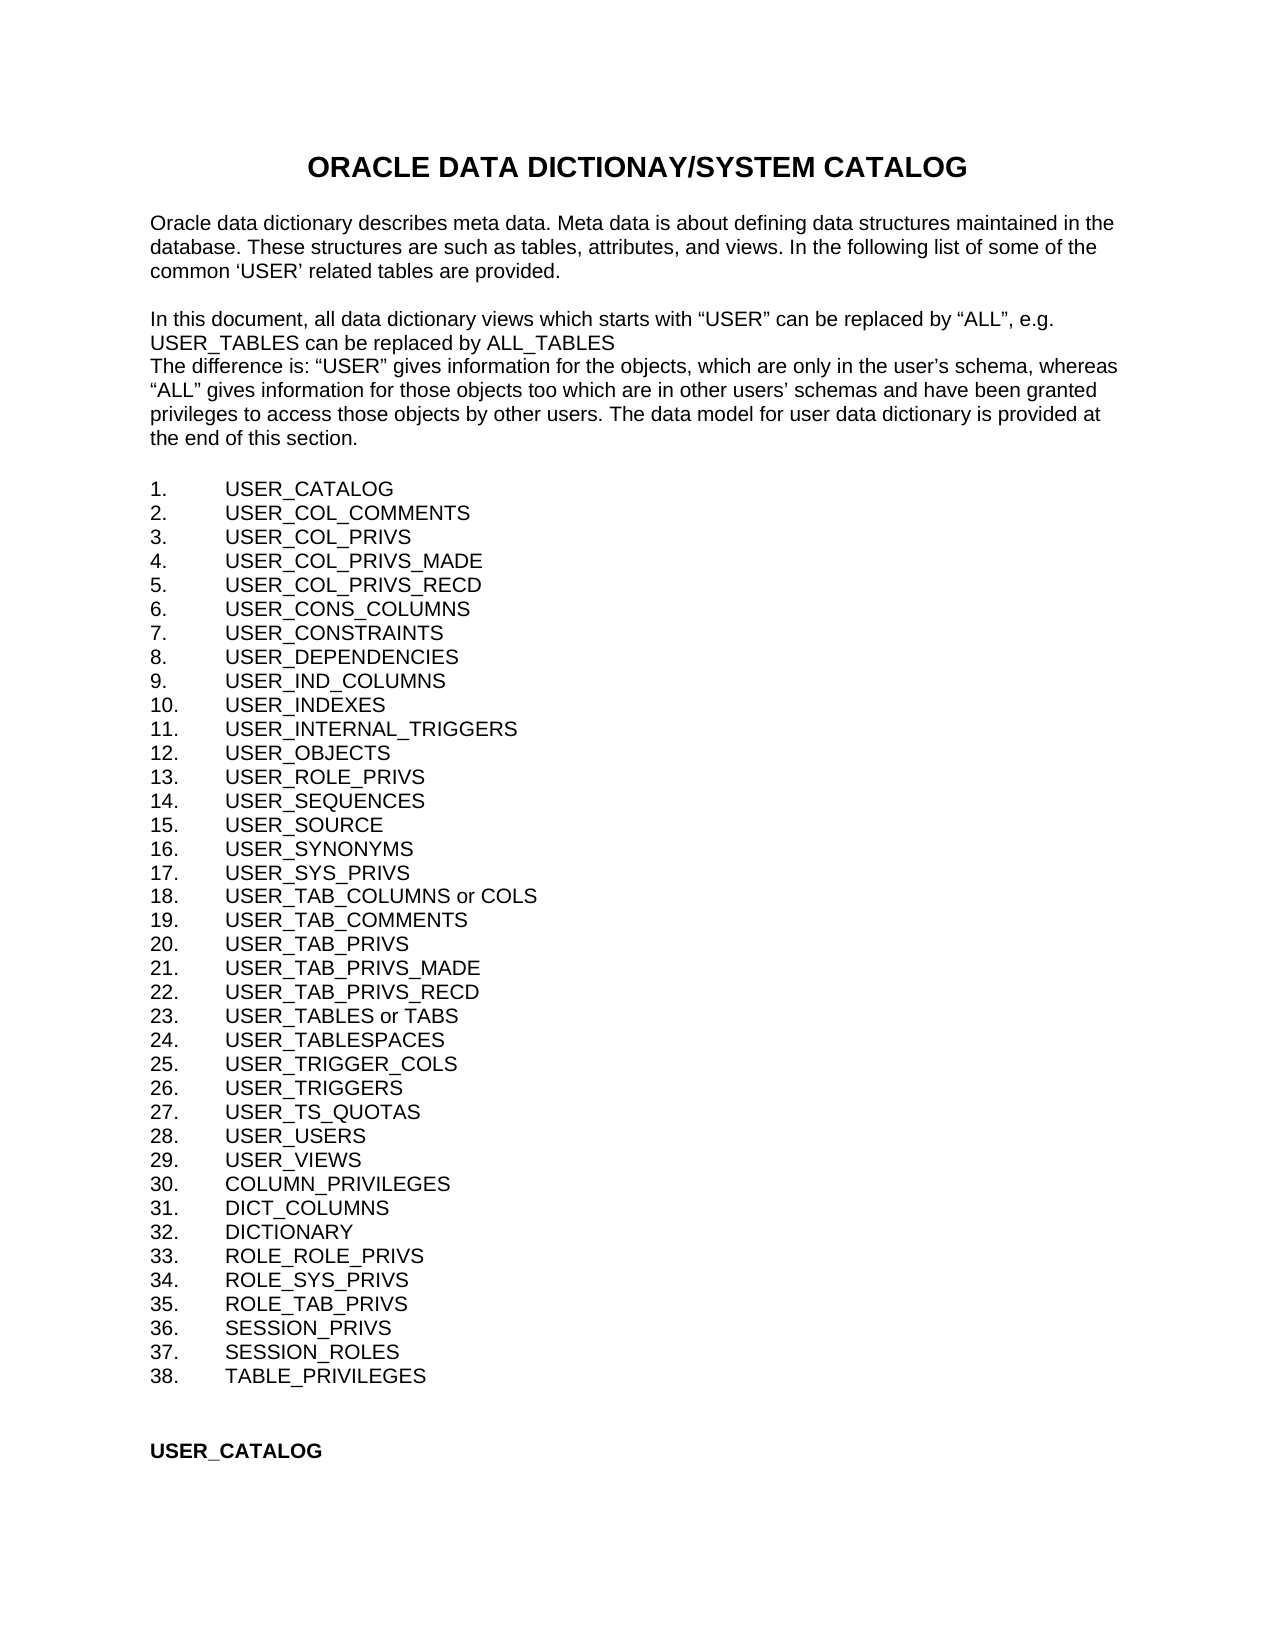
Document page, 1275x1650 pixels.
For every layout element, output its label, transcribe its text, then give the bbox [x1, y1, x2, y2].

text 35. ROLE_TAB_PRIVS [150, 1292, 1125, 1316]
text 9. USER_IND_COLUMNS [150, 669, 1125, 693]
text 22. USER_TAB_PRIVS_RECD [150, 980, 1125, 1004]
text 24. USER_TABLESPACES [150, 1028, 1125, 1052]
text 2. USER_COL_COMMENTS [150, 501, 1125, 525]
text 20. USER_TAB_PRIVS [150, 932, 1125, 956]
text 5. USER_COL_PRIVS_RECD [150, 573, 1125, 597]
text 27. USER_TS_QUOTAS [150, 1100, 1125, 1124]
text 12. USER_OBJECTS [150, 741, 1125, 764]
text In this document, all data dictionary views which starts with “USER” can be replaced by “ALL”, e.g. USER_TABLES can be replaced by ALL_TABLES [150, 306, 1125, 354]
text 14. USER_SEQUENCES [150, 788, 1125, 812]
text 29. USER_VIEWS [150, 1148, 1125, 1172]
text USER_CATALOG [150, 1438, 1125, 1462]
text 33. ROLE_ROLE_PRIVS [150, 1244, 1125, 1268]
text 36. SESSION_PRIVS [150, 1316, 1125, 1339]
text 38. TABLE_PRIVILEGES [150, 1363, 1125, 1387]
text 4. USER_COL_PRIVS_MADE [150, 549, 1125, 573]
text 1. USER_CATALOG [150, 477, 1125, 501]
text 11. USER_INTERNAL_TRIGGERS [150, 717, 1125, 741]
text ORACLE DATA DICTIONAY/SYSTEM CATALOG [150, 150, 1125, 183]
text 16. USER_SYNONYMS [150, 836, 1125, 860]
text 31. DICT_COLUMNS [150, 1196, 1125, 1220]
text 37. SESSION_ROLES [150, 1339, 1125, 1363]
text 13. USER_ROLE_PRIVS [150, 764, 1125, 788]
text 8. USER_DEPENDENCIES [150, 645, 1125, 669]
text 25. USER_TRIGGER_COLS [150, 1052, 1125, 1076]
text 18. USER_TAB_COLUMNS or COLS [150, 884, 1125, 908]
text The difference is: “USER” gives information for the objects, which are only in the user’s schema, whereas “ALL” gives information for those objects too which are in other users’ schemas and have been granted privileges to access those objects by other users. The data model for user data dictionary is provided at the end of this section. [150, 354, 1125, 450]
text 19. USER_TAB_COMMENTS [150, 908, 1125, 932]
text 32. DICTIONARY [150, 1220, 1125, 1244]
text 28. USER_USERS [150, 1124, 1125, 1148]
text 23. USER_TABLES or TABS [150, 1004, 1125, 1028]
text 3. USER_COL_PRIVS [150, 525, 1125, 549]
text 30. COLUMN_PRIVILEGES [150, 1172, 1125, 1196]
text Oracle data dictionary describes meta data. data is about defining data structures maintained in the database. These structures are such as tables, attributes, and views. In the following list of some of the common ‘USER’ related tables are provided. [150, 211, 1125, 282]
text 10. USER_INDEXES [150, 693, 1125, 717]
text 34. ROLE_SYS_PRIVS [150, 1268, 1125, 1292]
text 17. USER_SYS_PRIVS [150, 860, 1125, 884]
text 7. USER_CONSTRAINTS [150, 621, 1125, 645]
text 6. USER_CONS_COLUMNS [150, 597, 1125, 621]
text 21. USER_TAB_PRIVS_MADE [150, 956, 1125, 980]
text 26. USER_TRIGGERS [150, 1076, 1125, 1100]
text 15. USER_SOURCE [150, 812, 1125, 836]
